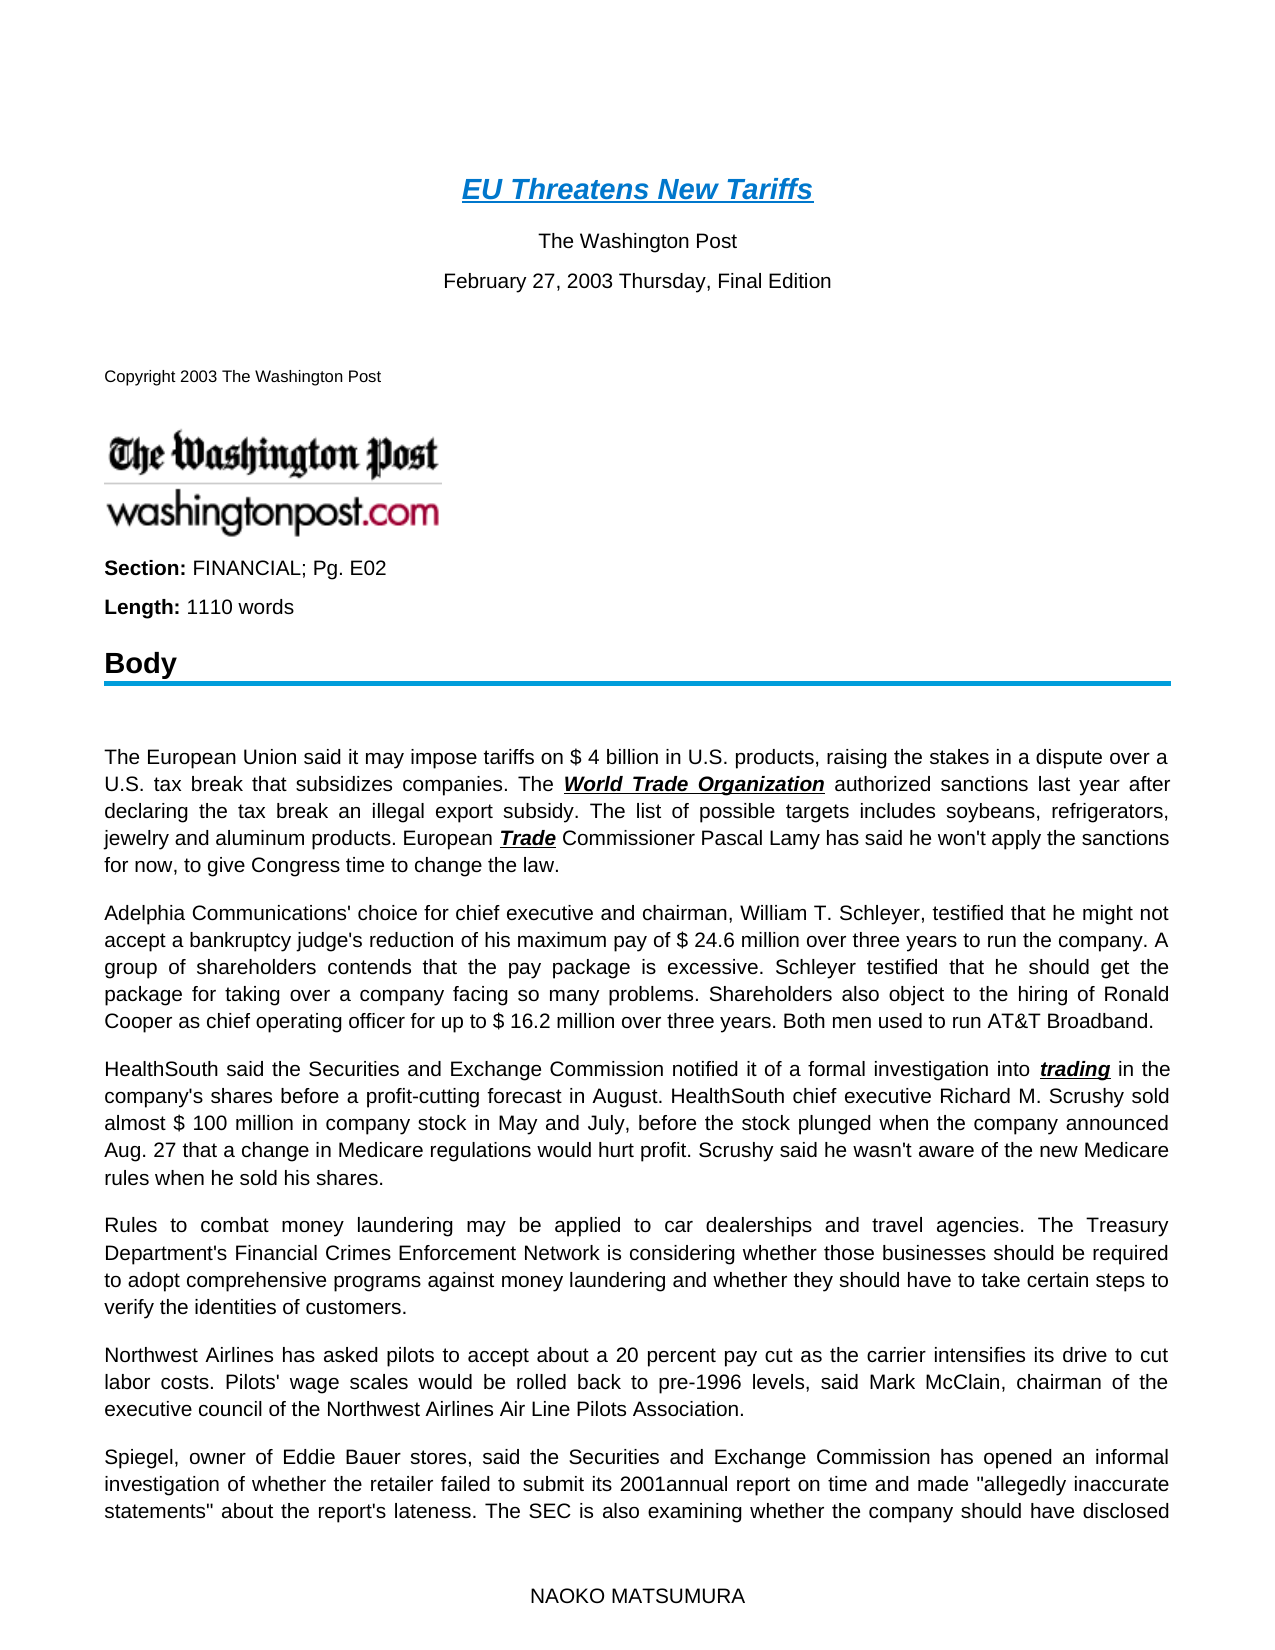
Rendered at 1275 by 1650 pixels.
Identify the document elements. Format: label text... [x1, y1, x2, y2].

text Length: 1110 words [104, 592, 1171, 619]
text The European Union said it may impose tariffs on $ 4 billion in U.S. products, raising the stakes in a dispute over a U.S. tax break that subsidizes companies. The World Trade Organization authorized sanctions last year after declaring the tax break an illegal export subsidy. The list of possible targets includes soybeans, refrigerators, jewelry and aluminum products. European Trade Commissioner Pascal Lamy has said he won't apply the sanctions for now, to give Congress time to change the law. [104, 741, 1171, 877]
text The Washington Post [104, 226, 1171, 253]
text February 27, 2003 Thursday, Final Edition [104, 266, 1171, 293]
text EU Threatens New Tariffs [104, 170, 1171, 205]
text Adelphia Communications' choice for chief executive and chairman, William T. Schleyer, testified that he might not accept a bankruptcy judge's reduction of his maximum pay of $ 24.6 million over three years to run the company. A group of shareholders contends that the pay package is excessive. Schleyer testified that he should get the package for taking over a company facing so many problems. Shareholders also object to the hiring of Ronald Cooper as chief operating officer for up to $ 16.2 million over three years. Both men used to run AT&T Broadband. [104, 898, 1171, 1033]
text HealthSouth said the Securities and Exchange Commission notified it of a formal investigation into trading in the company's shares before a profit-cutting forecast in August. HealthSouth chief executive Richard M. Scrushy sold almost $ 100 million in company stock in May and July, before the stock plunged when the company announced Aug. 27 that a change in Medicare regulations would hurt profit. Scrushy said he wasn't aware of the new Medicare rules when he sold his shares. [104, 1054, 1171, 1189]
text Body [104, 644, 1171, 679]
picture [104, 426, 442, 540]
text Section: FINANCIAL; Pg. E02 [104, 552, 1171, 579]
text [104, 1441, 1171, 1523]
text Northwest Airlines has asked pilots to accept about a 20 percent pay cut as the carrier intensifies its drive to cut labor costs. Pilots' wage scales would be rolled back to pre-1996 levels, said Mark McClain, chairman of the executive council of the Northwest Airlines Air Line Pilots Association. [104, 1339, 1171, 1421]
text Rules to combat money laundering may be applied to car dealerships and travel agencies. The Treasury Department's Financial Crimes Enforcement Network is considering whether those businesses should be required to adopt comprehensive programs against money laundering and whether they should have to take certain steps to verify the identities of customers. [104, 1210, 1171, 1318]
text Copyright 2003 The Washington Post [104, 334, 1171, 386]
